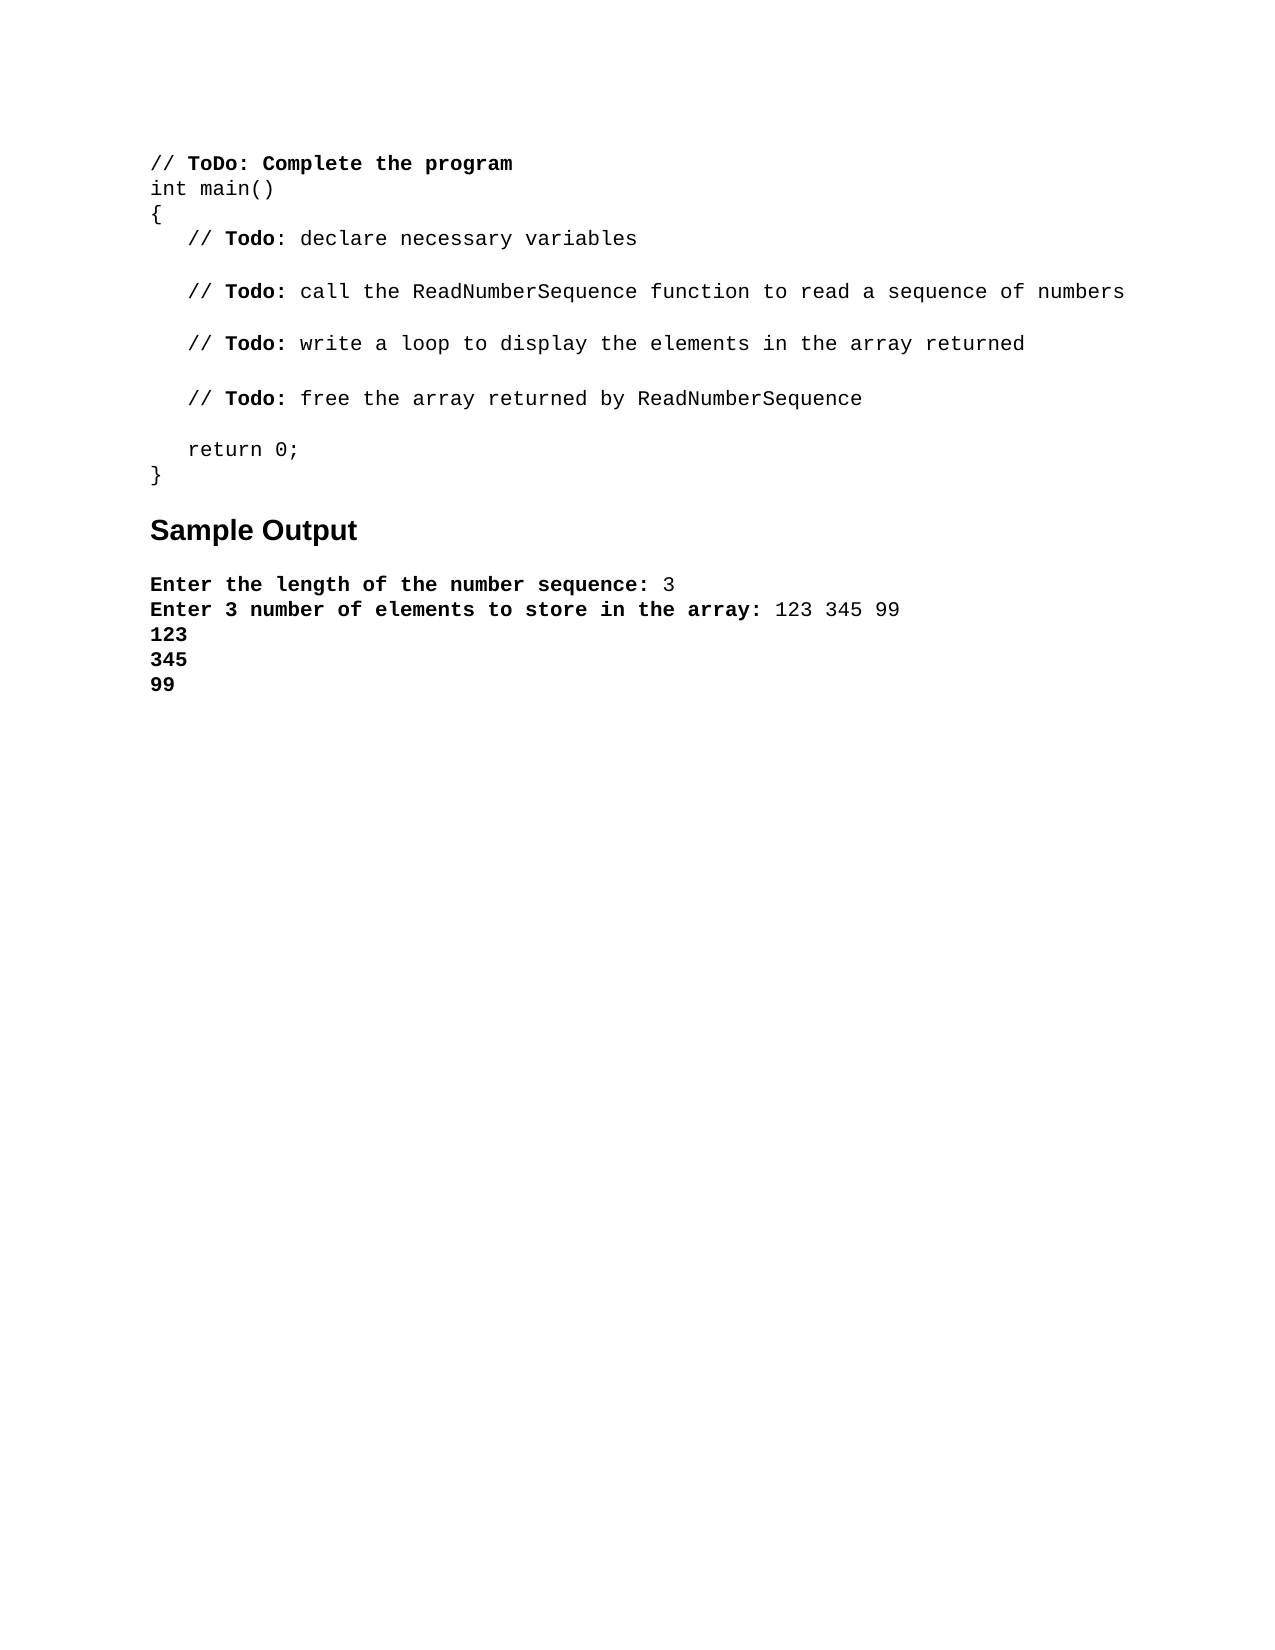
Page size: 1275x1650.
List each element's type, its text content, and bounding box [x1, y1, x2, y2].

text return 0; [187, 439, 1135, 463]
text // Todo: call the ReadNumberSequence function to read a sequence of numbers [187, 281, 1135, 304]
subtitle Enter the length of the number sequence: 3 [150, 574, 1135, 598]
text Enter 3 number of elements to store in the array: 123 345 99 [150, 599, 1135, 623]
text { [150, 203, 1135, 226]
text } [150, 464, 1135, 488]
text // Todo: write a loop to display the elements in the array returned [187, 333, 1135, 357]
text Sample Output [150, 513, 1135, 546]
text int main() [150, 178, 1135, 201]
text 99 [150, 674, 1135, 698]
text // Todo: declare necessary variables [187, 228, 1135, 251]
text 123 [150, 624, 1135, 648]
text // Todo: free the array returned by ReadNumberSequence [187, 388, 1135, 411]
subtitle // ToDo: Complete the program [150, 153, 1135, 176]
text 345 [150, 649, 1135, 673]
